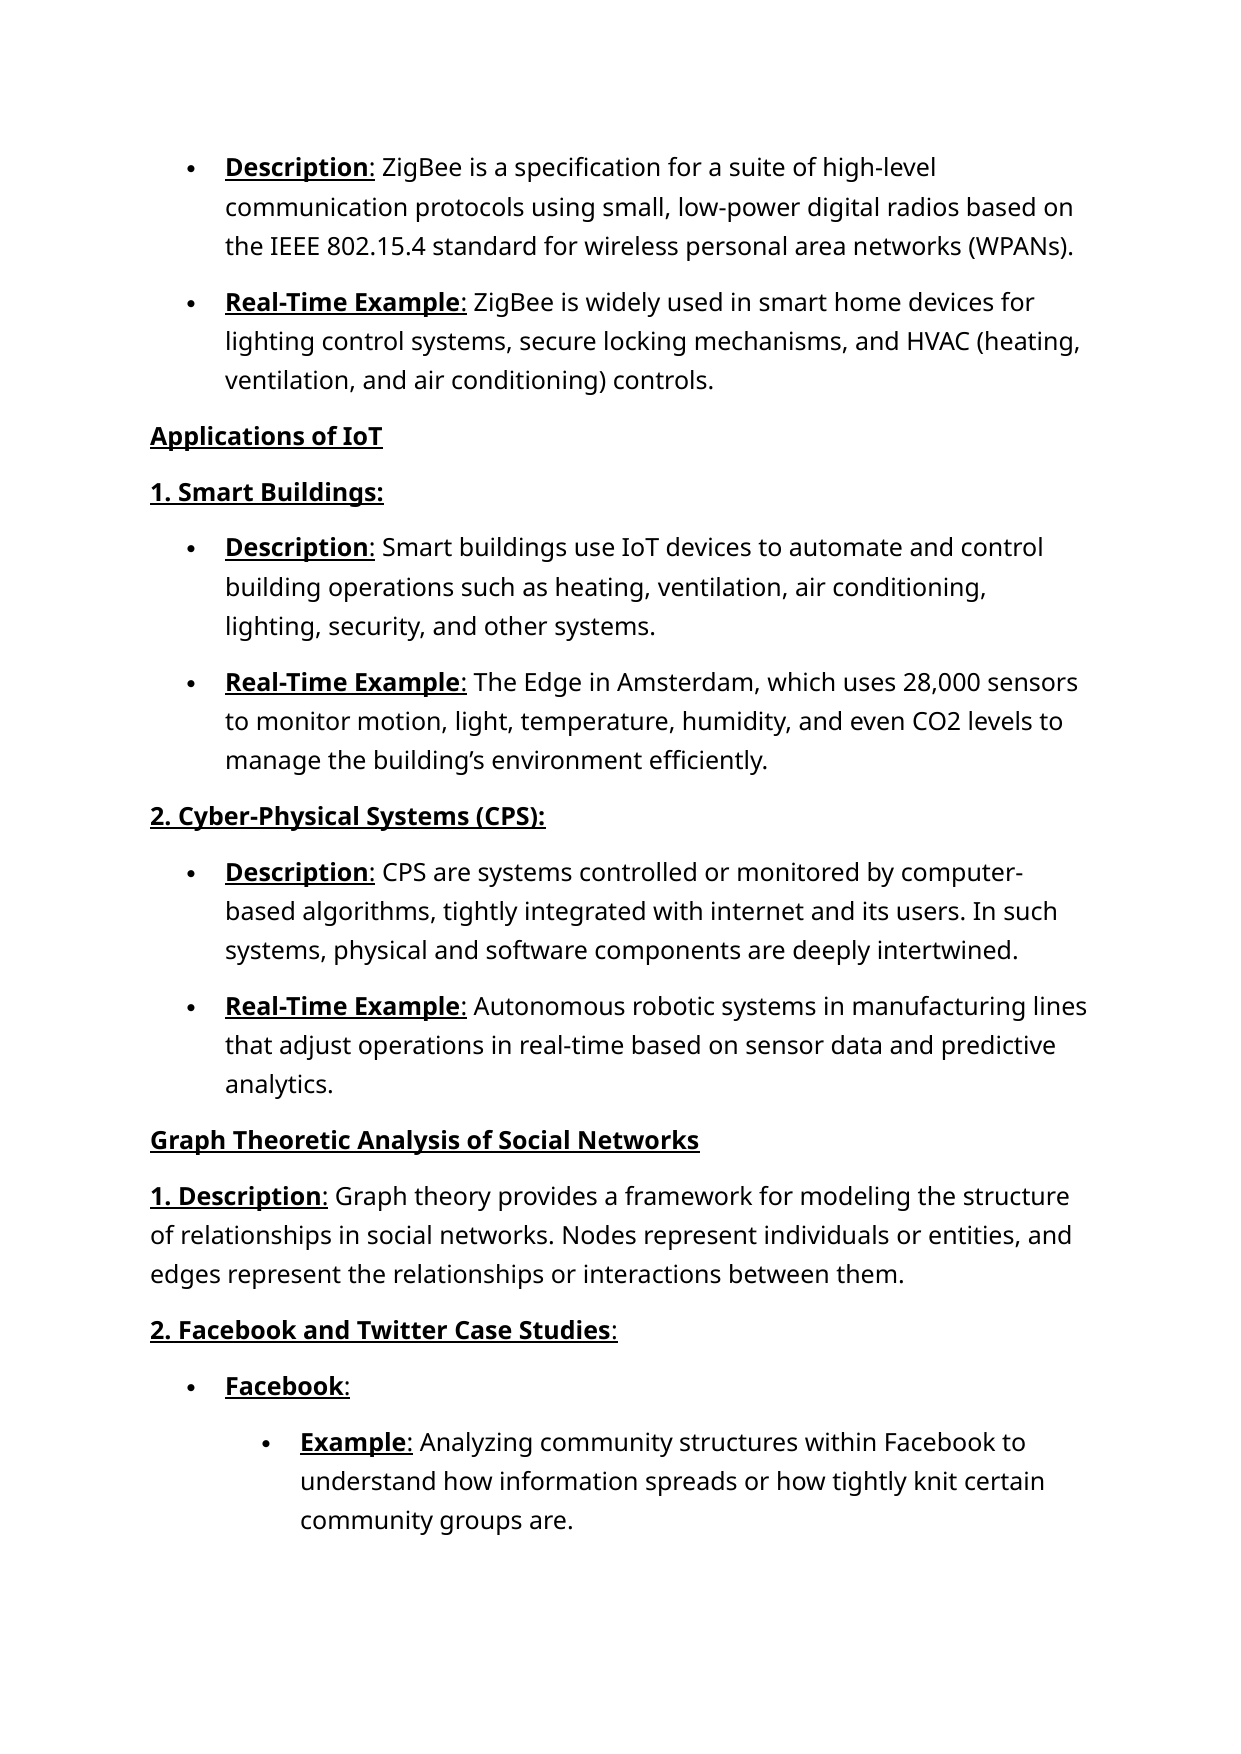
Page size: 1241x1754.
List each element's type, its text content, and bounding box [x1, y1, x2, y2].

text Applications of IoT [150, 418, 1090, 452]
list Description: Smart buildings use IoT devices to automate and control building operations such as heating, ventilation, air conditioning, lighting, security, and other systems. [187, 530, 1090, 642]
list Description: ZigBee is a specification for a suite of high-level communication protocols using small, low-power digital radios based on the IEEE 802.15.4 standard for wireless personal area networks (WPANs). [187, 150, 1090, 262]
text 1. Smart Buildings: [150, 474, 1090, 508]
list Example: Analyzing community structures within Facebook to understand how information spreads or how tightly knit certain community groups are. [262, 1424, 1090, 1537]
text 1. Description: Graph theory provides a framework for modeling the structure of relationships in social networks. Nodes represent individuals or entities, and edges represent the relationships or interactions between them. [150, 1178, 1090, 1291]
list Real-Time Example: Autonomous robotic systems in manufacturing lines that adjust operations in real-time based on sensor data and predictive analytics. [187, 988, 1090, 1101]
list Real-Time Example: ZigBee is widely used in smart home devices for lighting control systems, secure locking mechanisms, and HVAC (heating, ventilation, and air conditioning) controls. [187, 284, 1090, 397]
list Real-Time Example: The Edge in Amsterdam, which uses 28,000 sensors to monitor motion, light, temperature, humidity, and even CO2 levels to manage the building’s environment efficiently. [187, 664, 1090, 777]
list Facebook: [187, 1368, 1090, 1402]
text 2. Cyber-Physical Systems (CPS): [150, 798, 1090, 832]
text Graph Theoretic Analysis of Social Networks [150, 1122, 1090, 1157]
list Description: CPS are systems controlled or monitored by computer-based algorithms, tightly integrated with internet and its users. In such systems, physical and software components are deeply intertwined. [187, 854, 1090, 967]
text 2. Facebook and Twitter Case Studies: [150, 1312, 1090, 1347]
